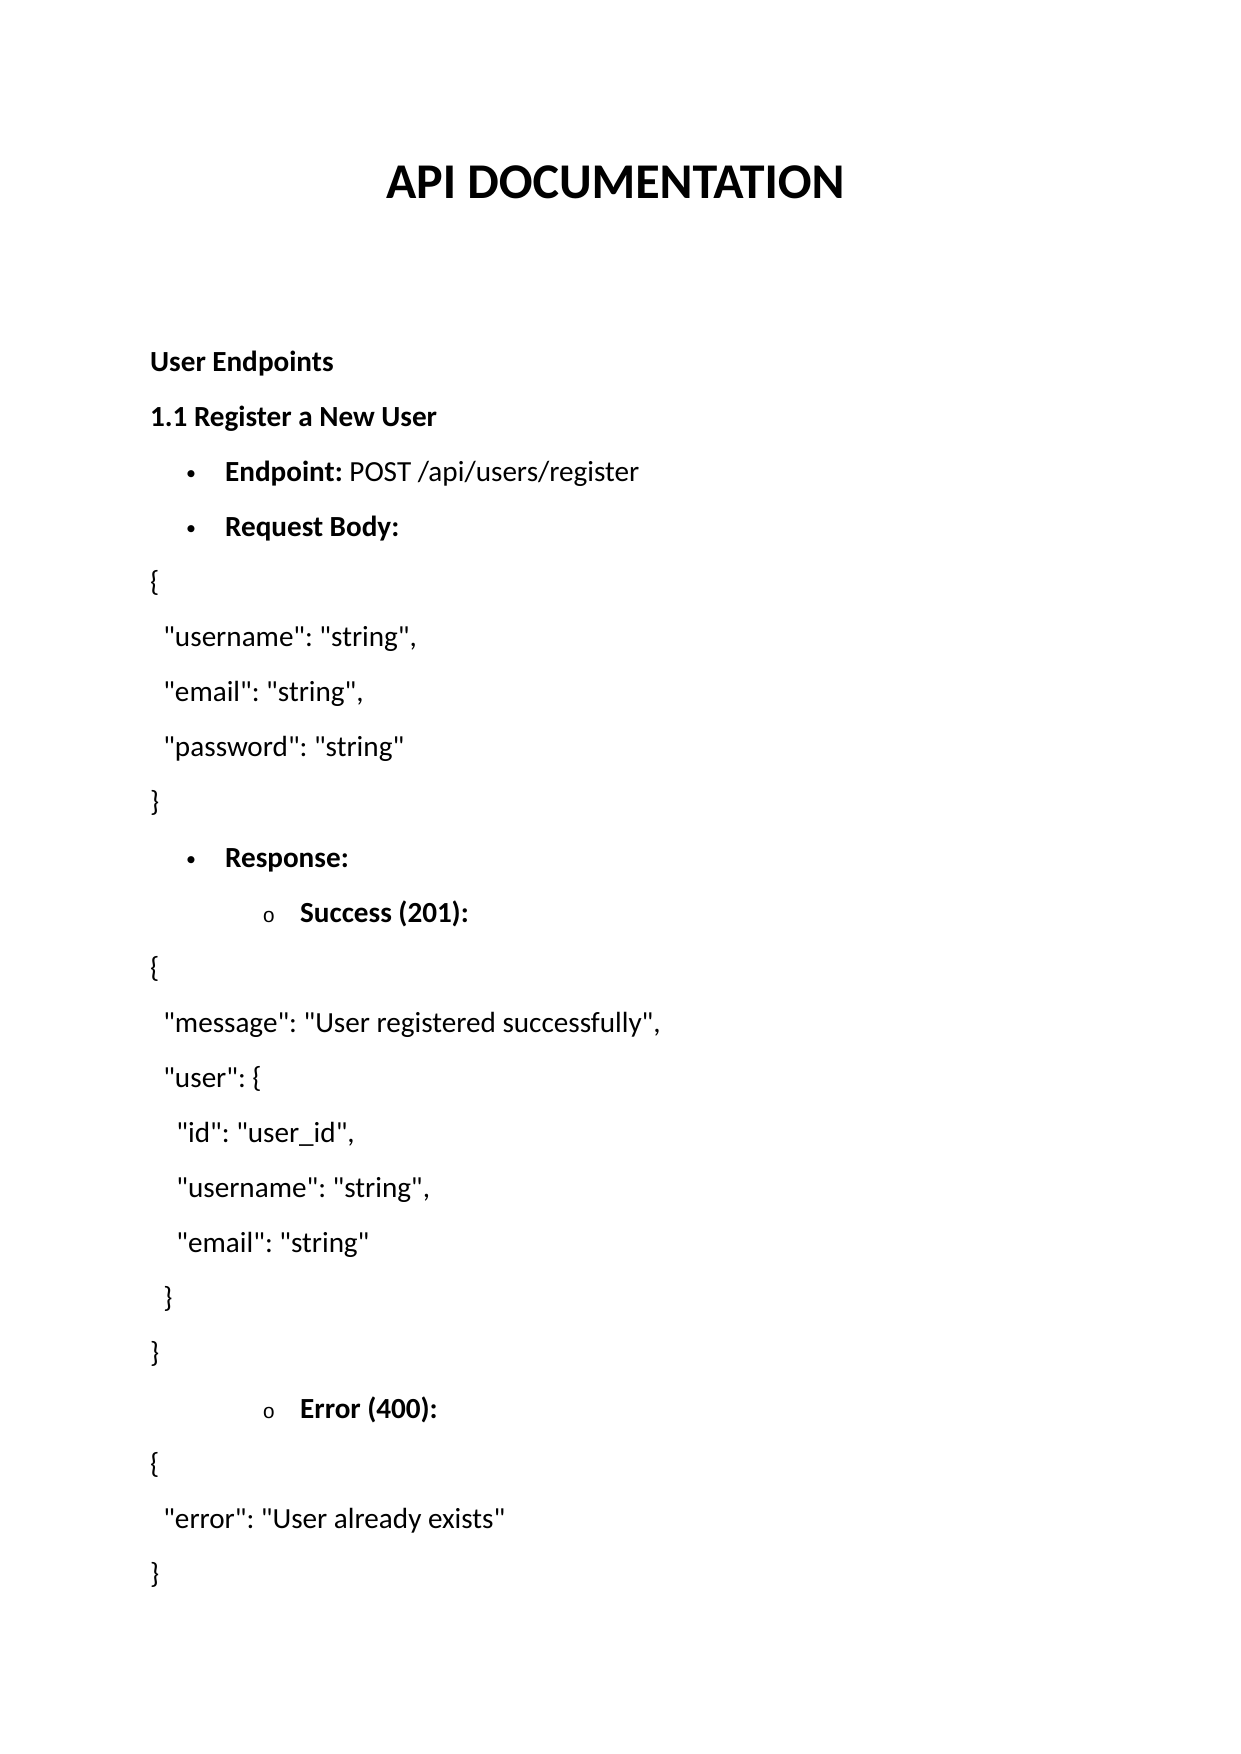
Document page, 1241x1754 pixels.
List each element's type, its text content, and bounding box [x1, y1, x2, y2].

text User Endpoints [150, 343, 1090, 378]
text { [150, 563, 1090, 599]
text "username": "string", [150, 1169, 1090, 1205]
text { [150, 949, 1090, 984]
text } [150, 1555, 1090, 1591]
text "email": "string" [150, 1224, 1090, 1260]
text "email": "string", [150, 673, 1090, 709]
text "password": "string" [150, 728, 1090, 764]
text API DOCUMENTATION [150, 150, 1090, 211]
text "user": { [150, 1059, 1090, 1095]
text "id": "user_id", [150, 1114, 1090, 1150]
list Error (400): [262, 1390, 1090, 1425]
text } [150, 1334, 1090, 1370]
text } [150, 783, 1090, 819]
text 1.1 Register a New User [150, 398, 1090, 433]
list Response: [187, 839, 1090, 874]
list Request Body: [187, 508, 1090, 544]
text { [150, 1445, 1090, 1480]
text "error": "User already exists" [150, 1500, 1090, 1536]
text "message": "User registered successfully", [150, 1004, 1090, 1039]
list Endpoint: POST /api/users/register [187, 453, 1090, 488]
text "username": "string", [150, 618, 1090, 654]
text } [150, 1279, 1090, 1315]
list Success (201): [262, 894, 1090, 929]
